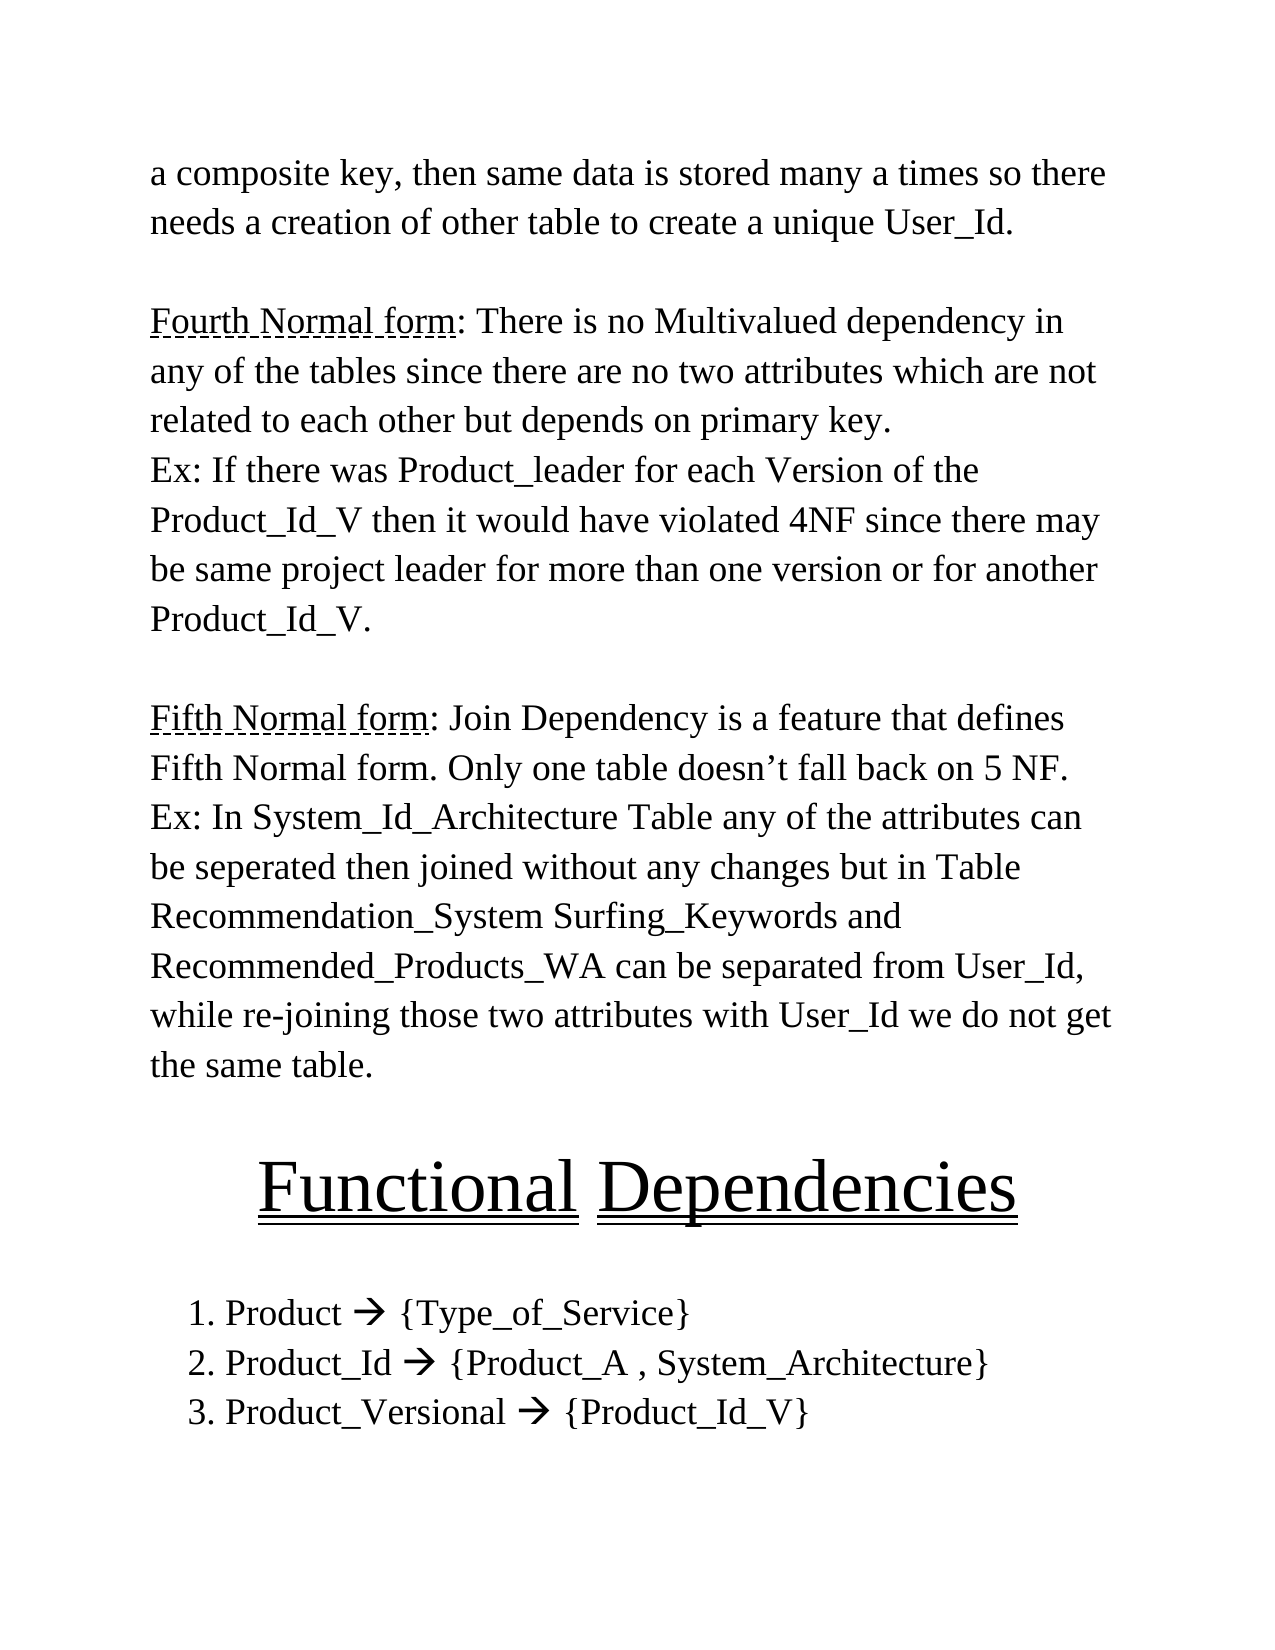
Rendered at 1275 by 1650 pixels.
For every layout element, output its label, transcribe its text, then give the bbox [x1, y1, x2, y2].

list Product {Type_of_Service} [187, 1290, 1125, 1333]
text Functional Dependencies [150, 1142, 1125, 1228]
text Ex: If there was Product_leader for each Version of the Product_Id_V then it would have violated 4NF since there may be same project leader for more than one version or for another Product_Id_V. [150, 447, 1125, 639]
text Fourth Normal form: There is no Multivalued dependency in any of the tables since there are no two attributes which are not related to each other but depends on primary key. [150, 299, 1125, 441]
text Ex: In System_Id_Architecture Table any of the attributes can be seperated then joined without any changes but in Table Recommendation_System Surfing_Keywords and Recommended_Products_WA can be separated from User_Id, while re-joining those two attributes with User_Id we do not get the same table. [150, 794, 1125, 1086]
list Product_Versional {Product_Id_V} [187, 1389, 1125, 1433]
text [150, 150, 1125, 243]
list Product_Id {Product_A , System_Architecture} [187, 1340, 1125, 1383]
text Fifth Normal form: Join Dependency is a feature that defines Fifth Normal form. Only one table doesn’t fall back on 5 NF. [150, 695, 1125, 788]
